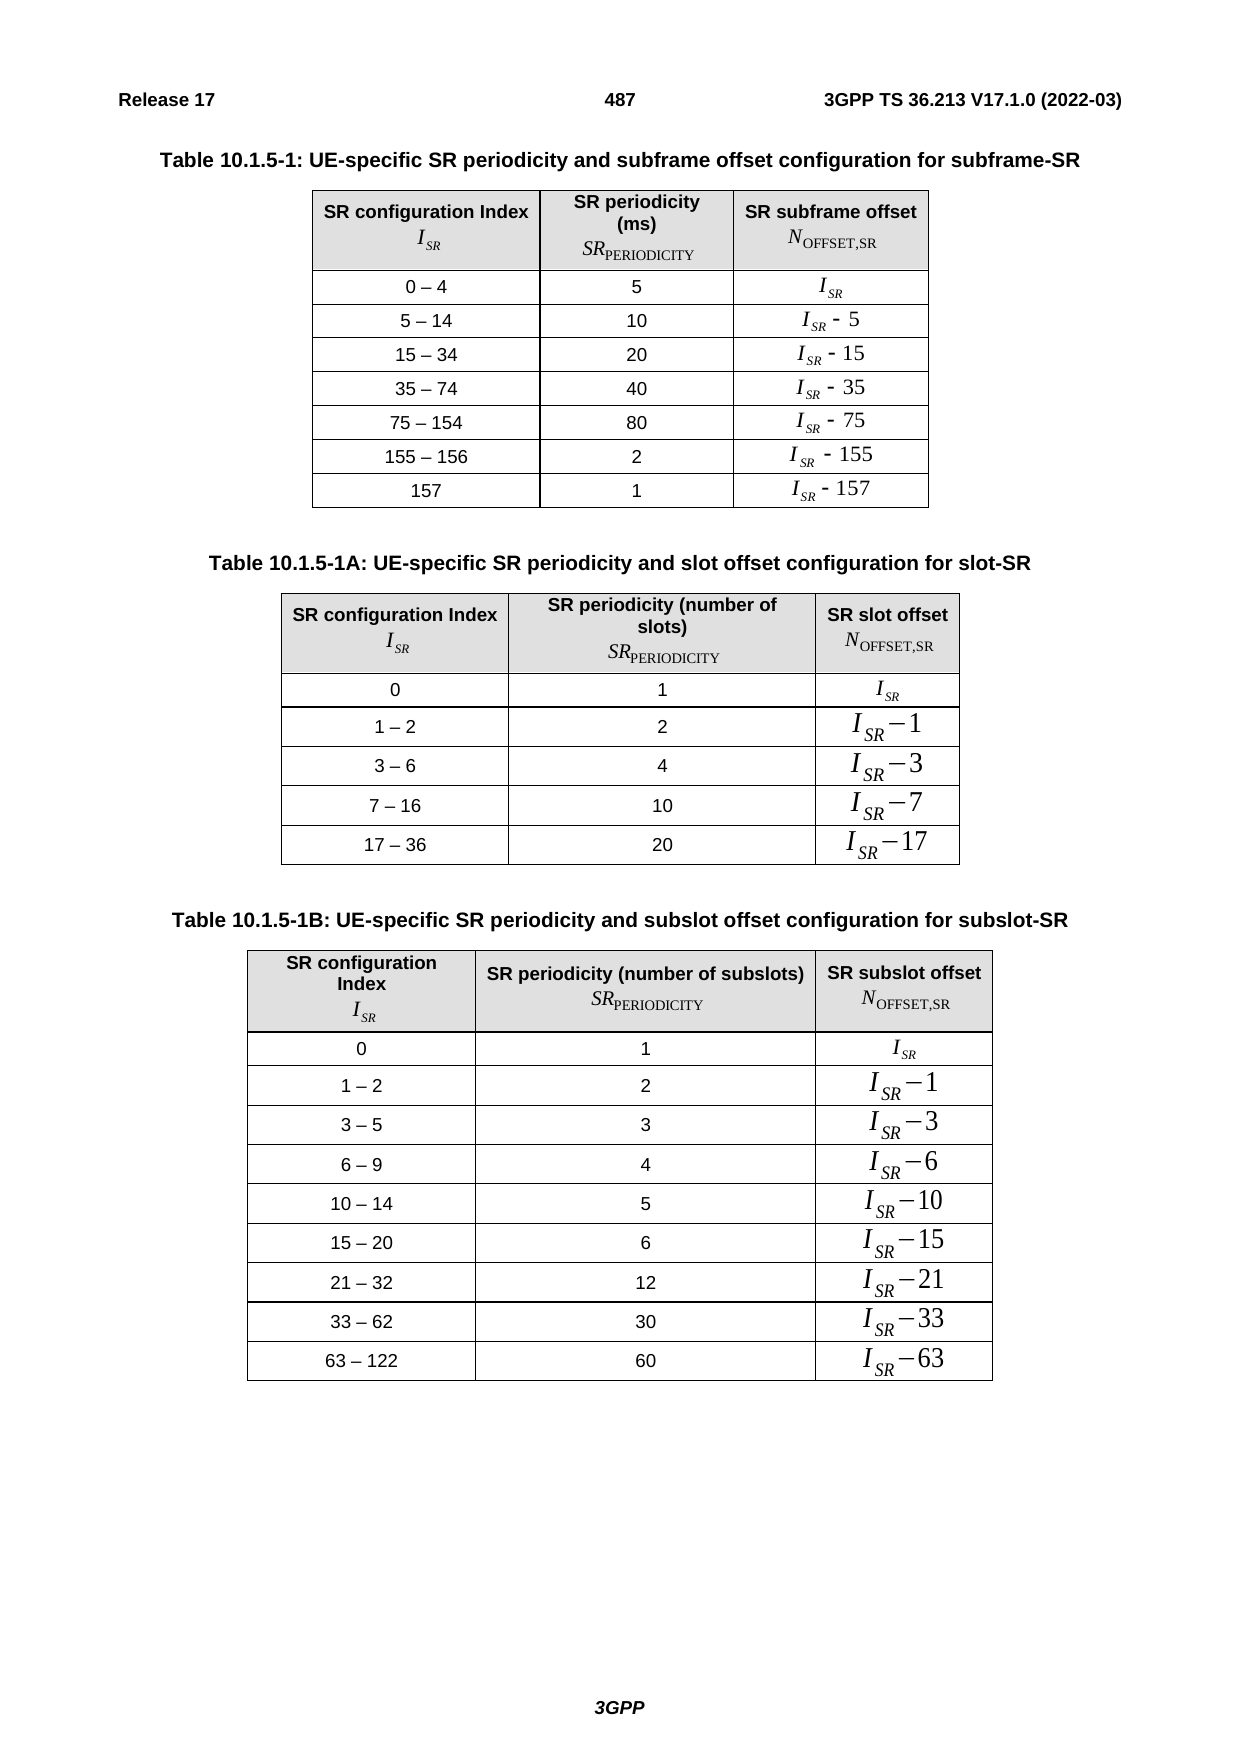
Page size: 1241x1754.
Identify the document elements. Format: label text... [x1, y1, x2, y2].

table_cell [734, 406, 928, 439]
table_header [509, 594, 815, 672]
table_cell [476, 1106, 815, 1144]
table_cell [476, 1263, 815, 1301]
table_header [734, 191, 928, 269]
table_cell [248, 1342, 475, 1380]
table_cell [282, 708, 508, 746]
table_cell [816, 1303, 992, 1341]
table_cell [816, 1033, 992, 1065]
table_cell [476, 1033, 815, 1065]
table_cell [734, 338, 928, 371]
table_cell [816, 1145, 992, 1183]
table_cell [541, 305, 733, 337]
text Table 10.1.5-1A: UE-specific SR periodicity and slot offset configuration for slot-SR [118, 550, 1122, 574]
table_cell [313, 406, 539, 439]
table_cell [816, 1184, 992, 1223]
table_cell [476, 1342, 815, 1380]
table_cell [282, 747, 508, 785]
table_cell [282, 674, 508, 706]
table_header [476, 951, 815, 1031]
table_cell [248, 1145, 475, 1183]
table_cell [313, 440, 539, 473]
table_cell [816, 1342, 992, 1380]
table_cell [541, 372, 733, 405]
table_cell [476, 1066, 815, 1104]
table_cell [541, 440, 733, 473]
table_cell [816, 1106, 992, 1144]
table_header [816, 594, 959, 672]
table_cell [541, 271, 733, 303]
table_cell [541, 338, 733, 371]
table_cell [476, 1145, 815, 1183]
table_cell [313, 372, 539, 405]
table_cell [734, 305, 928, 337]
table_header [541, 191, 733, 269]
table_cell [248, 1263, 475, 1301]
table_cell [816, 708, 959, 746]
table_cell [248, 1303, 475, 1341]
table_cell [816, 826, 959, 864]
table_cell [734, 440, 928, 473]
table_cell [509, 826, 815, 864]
text Table 10.1.5-1B: UE-specific SR periodicity and subslot offset configuration for subslot-SR [118, 908, 1122, 932]
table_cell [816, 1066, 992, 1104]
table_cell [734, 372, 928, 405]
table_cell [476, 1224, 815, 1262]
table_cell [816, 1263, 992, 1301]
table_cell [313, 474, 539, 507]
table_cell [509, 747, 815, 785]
text Table 10.1.5-1: UE-specific SR periodicity and subframe offset configuration for subframe-SR [118, 147, 1122, 171]
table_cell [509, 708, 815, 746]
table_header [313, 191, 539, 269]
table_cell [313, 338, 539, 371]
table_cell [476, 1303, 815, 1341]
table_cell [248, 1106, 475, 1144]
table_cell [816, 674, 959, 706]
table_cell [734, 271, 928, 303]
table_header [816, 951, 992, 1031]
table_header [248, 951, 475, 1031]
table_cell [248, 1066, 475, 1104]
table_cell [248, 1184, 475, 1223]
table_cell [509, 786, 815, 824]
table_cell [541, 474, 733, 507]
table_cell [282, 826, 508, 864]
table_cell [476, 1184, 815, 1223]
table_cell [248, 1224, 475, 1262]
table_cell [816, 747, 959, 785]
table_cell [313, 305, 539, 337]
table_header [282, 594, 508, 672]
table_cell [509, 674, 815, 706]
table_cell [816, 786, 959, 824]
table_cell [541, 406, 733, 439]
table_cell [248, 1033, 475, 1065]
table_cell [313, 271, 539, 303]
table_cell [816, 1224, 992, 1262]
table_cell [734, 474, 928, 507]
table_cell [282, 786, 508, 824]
